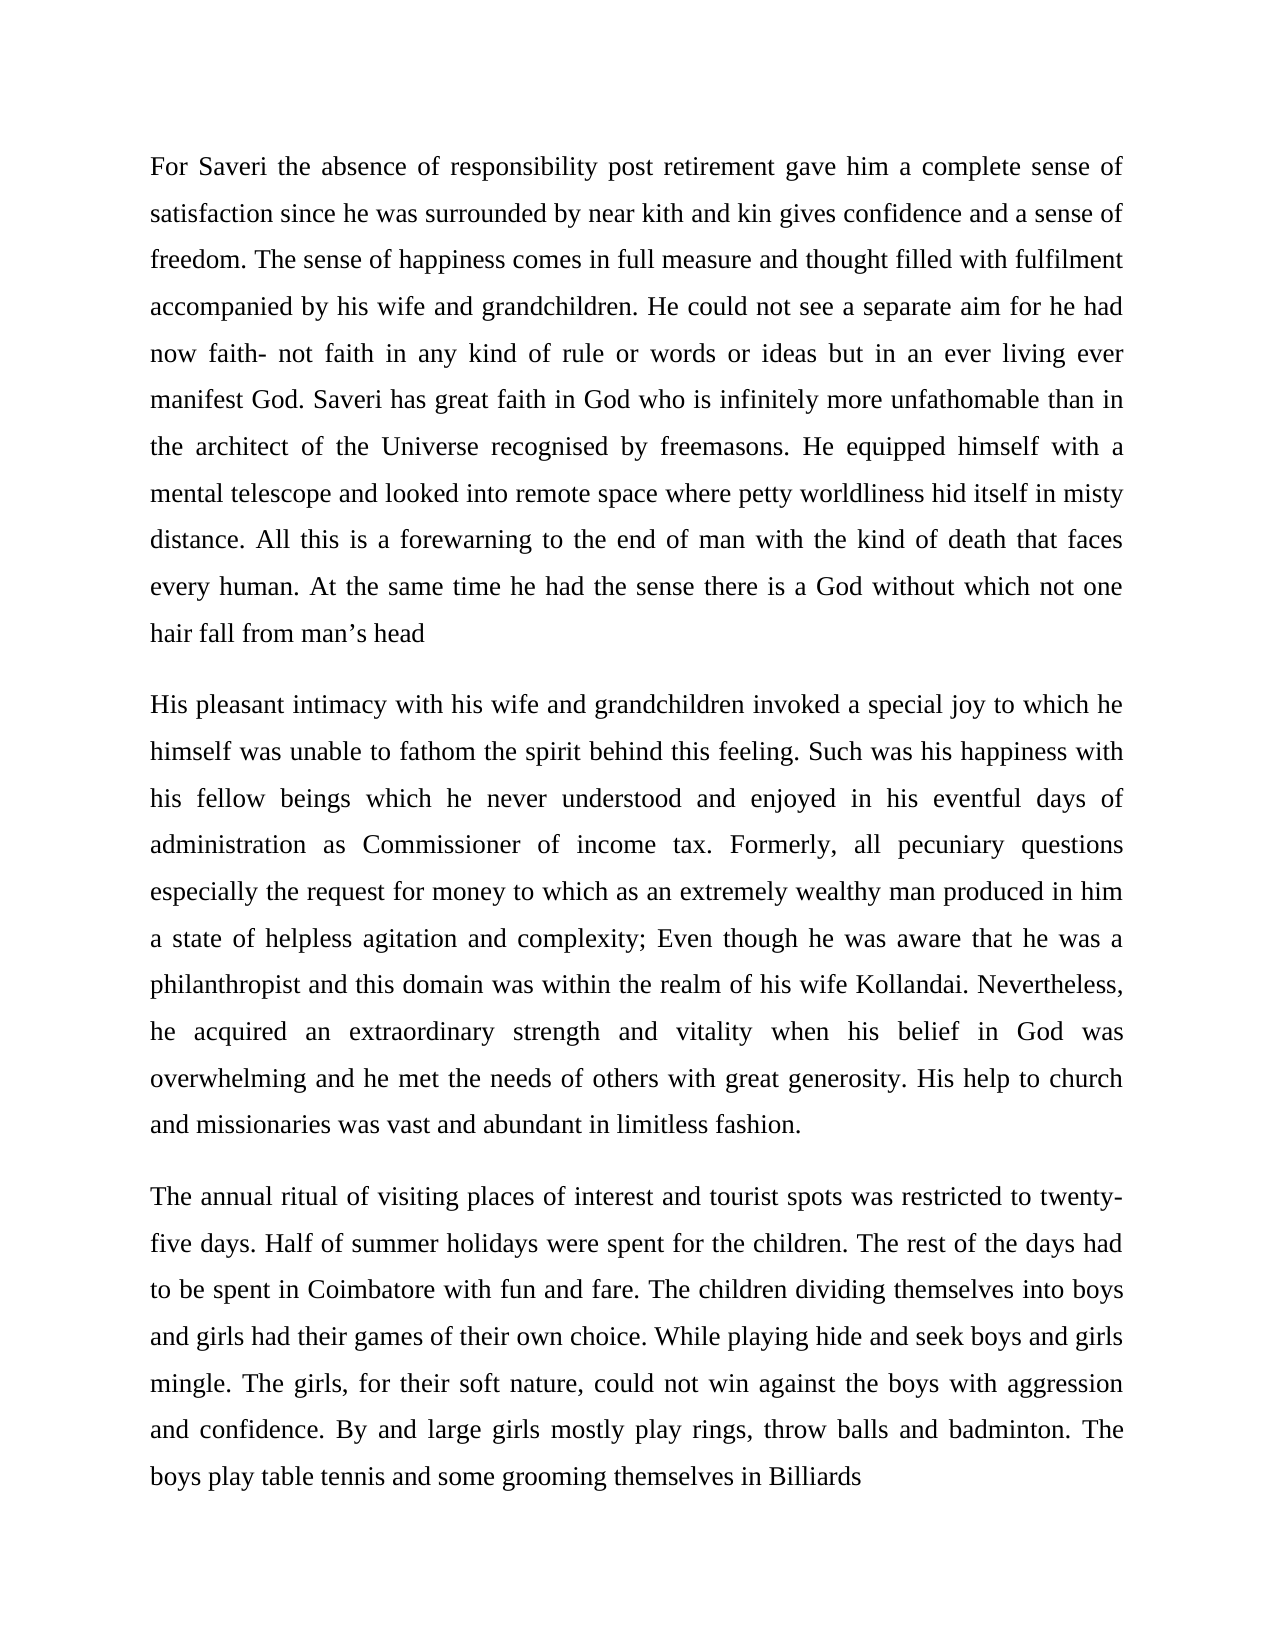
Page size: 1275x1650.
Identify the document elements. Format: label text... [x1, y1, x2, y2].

text The annual ritual of visiting places of interest and tourist spots was restricted to twenty-five days. Half of summer holidays were spent for the children. The rest of the days had to be spent in Coimbatore with fun and fare. The children dividing themselves into boys and girls had their games of their own choice. While playing hide and seek boys and girls mingle. The girls, for their soft nature, could not win against the boys with aggression and confidence. By and large girls mostly play rings, throw balls and badminton. The boys play table tennis and some grooming themselves in Billiards [150, 1180, 1125, 1491]
text For Saveri the absence of responsibility post retirement gave him a complete sense of satisfaction since he was surrounded by near kith and kin gives confidence and a sense of freedom. The sense of happiness comes in full measure and thought filled with fulfilment accompanied by his wife and grandchildren. He could not see a separate aim for he had now faith- not faith in any kind of rule or words or ideas but in an ever living ever manifest God. Saveri has great faith in God who is infinitely more unfathomable than in the architect of the Universe recognised by freemasons. He equipped himself with a mental telescope and looked into remote space where petty worldliness hid itself in misty distance. All this is a forewarning to the end of man with the kind of death that faces every human. At the same time he had the sense there is a God without which not one hair fall from man’s head [150, 150, 1125, 648]
text His pleasant intimacy with his wife and grandchildren invoked a special joy to which he himself was unable to fathom the spirit behind this feeling. Such was his happiness with his fellow beings which he never understood and enjoyed in his eventful days of administration as Commissioner of income tax. Formerly, all pecuniary questions especially the request for money to which as an extremely wealthy man produced in him a state of helpless agitation and complexity; Even though he was aware that he was a philanthropist and this domain was within the realm of his wife Kollandai. Nevertheless, he acquired an extraordinary strength and vitality when his belief in God was overwhelming and he met the needs of others with great generosity. His help to church and missionaries was vast and abundant in limitless fashion. [150, 688, 1125, 1139]
